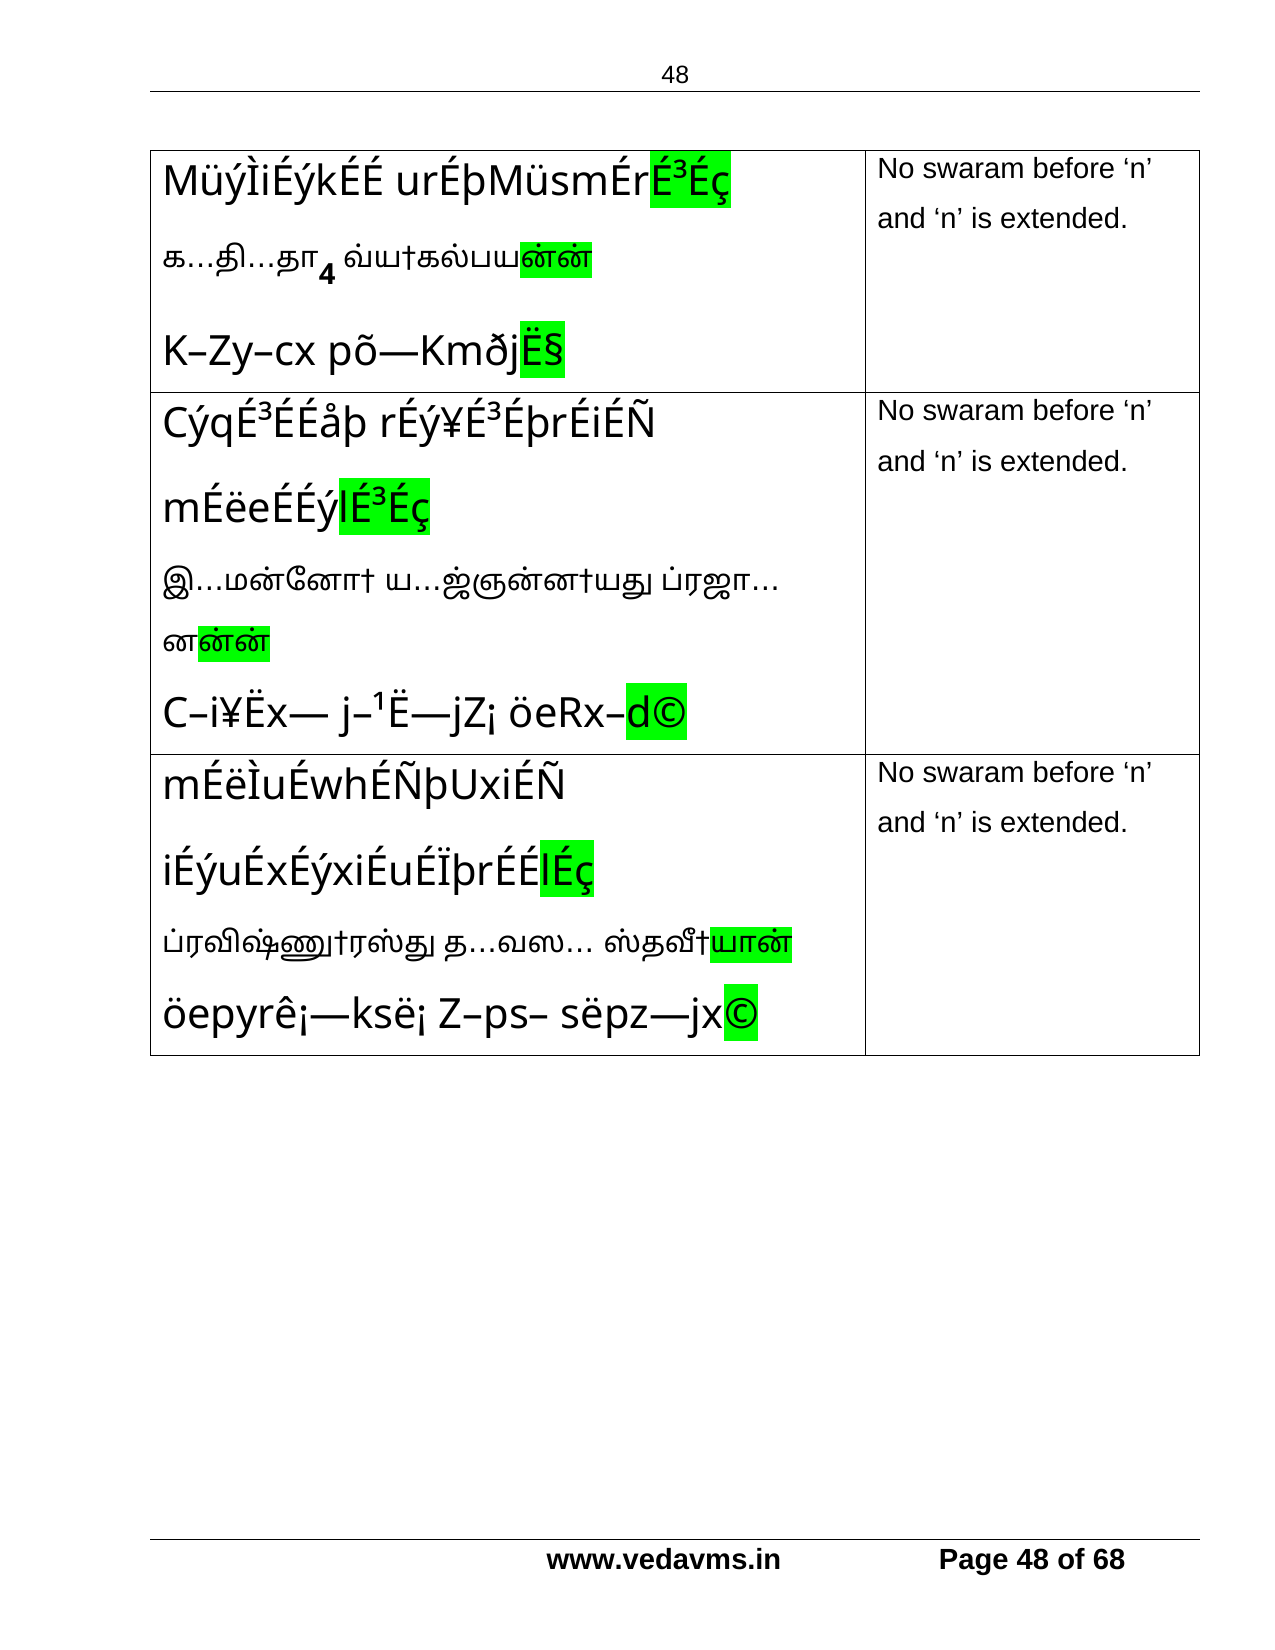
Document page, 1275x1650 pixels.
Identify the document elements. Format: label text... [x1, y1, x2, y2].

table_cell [866, 393, 1199, 754]
table_cell CýqÉ³ÉÉåþ rÉý¥É³ÉþrÉiÉÑ mÉëeÉÉýlÉ³Éç இ…மன்னோ† ய…ஜ்ஞன்ன†யது ப்ரஜா…னன்ன் C–i¥Ëx— j–¹Ë—jZ¡ öeRx–d© [151, 393, 865, 754]
table_cell mÉëÌuÉwhÉÑþUxiÉÑ iÉýuÉxÉýxiÉuÉÏþrÉÉlÉç ப்ரவிஷ்ணு†ரஸ்து த…வஸ… ஸ்தவீ†யான் öepyrê¡—ksë¡ Z–ps– sëpz—jx© [151, 755, 865, 1055]
table_cell No swaram before ‘n’ and ‘n’ is extended. [866, 755, 1199, 1055]
table_cell MüýÌiÉýkÉÉ urÉþMüsmÉrÉ³Éç க…தி…தா4 வ்ய†கல்பயன்ன் K–Zy–cx põ—KmðjË§ [151, 151, 865, 392]
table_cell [866, 151, 1199, 392]
